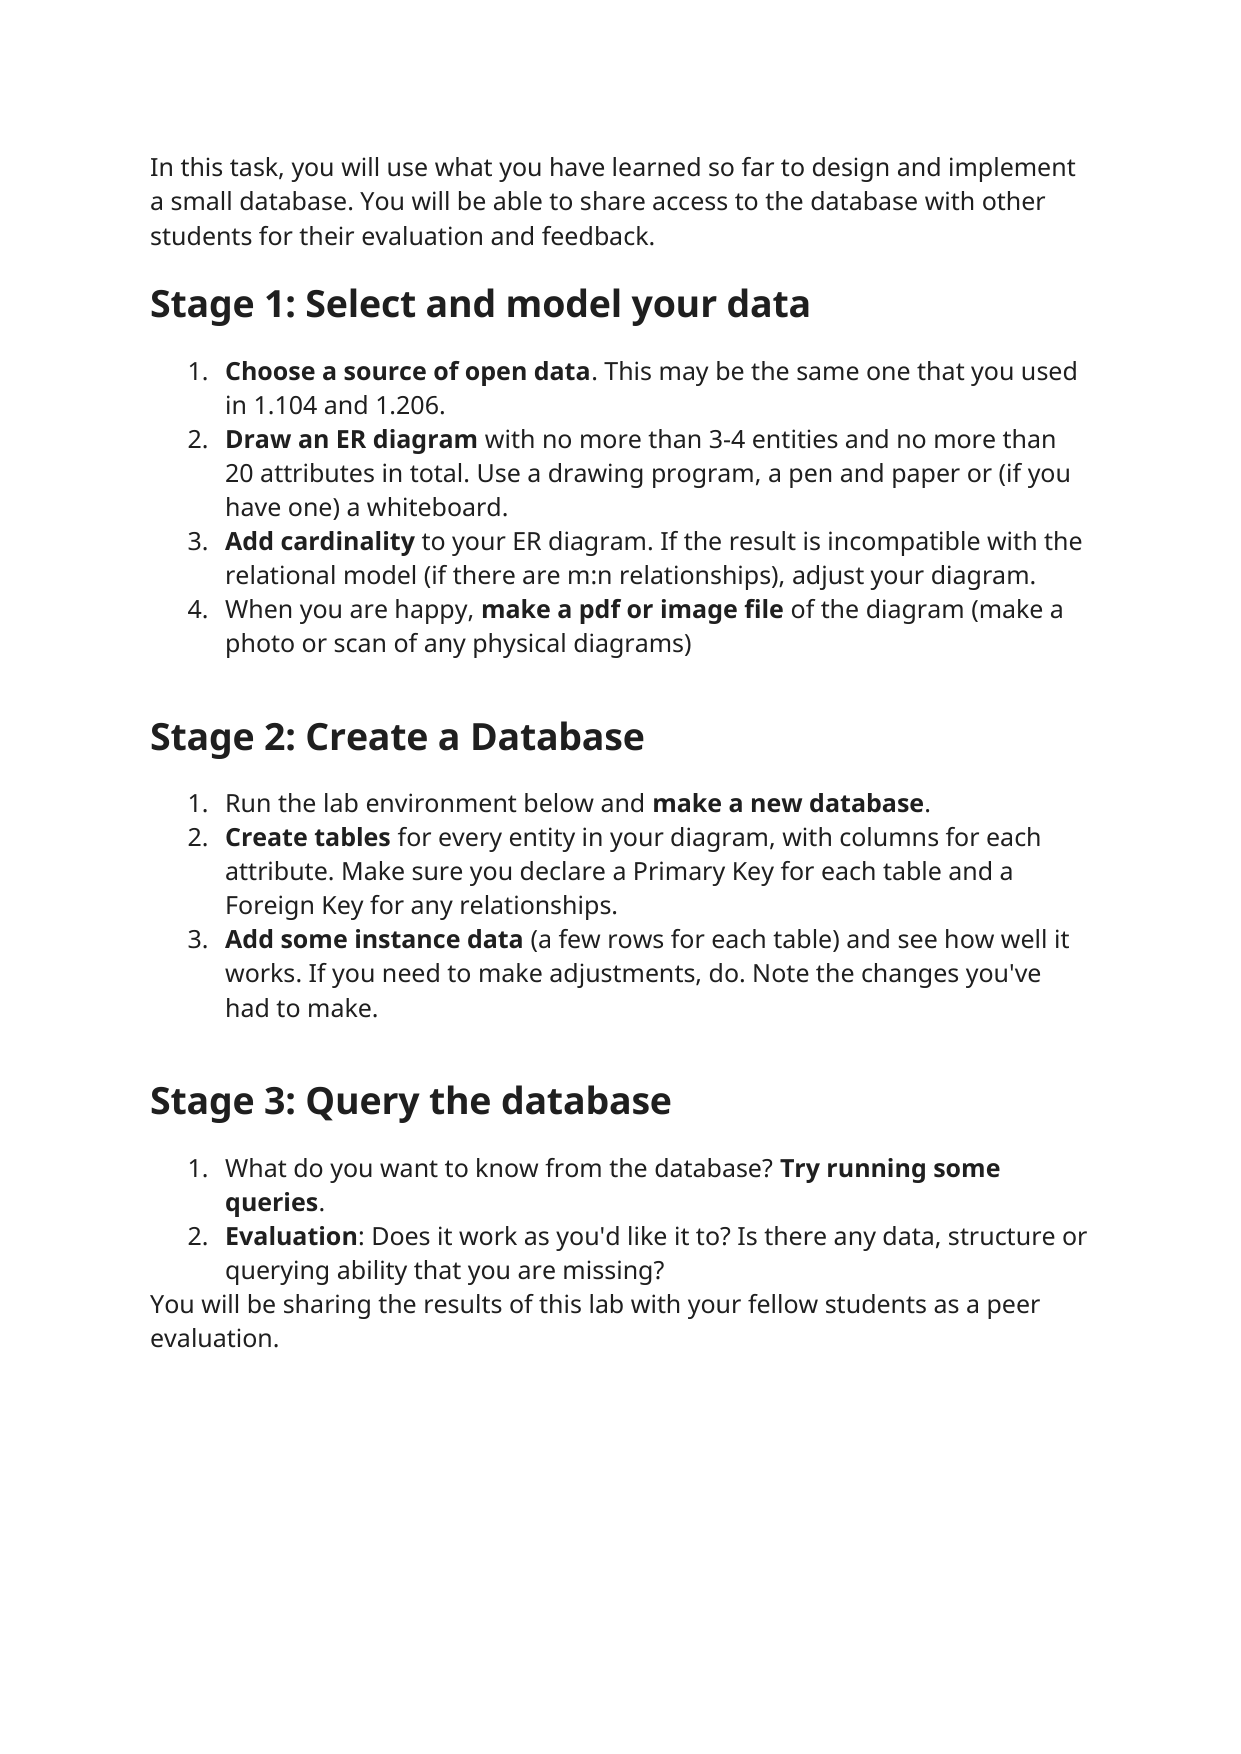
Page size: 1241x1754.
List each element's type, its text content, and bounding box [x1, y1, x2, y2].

text Stage 2: Create a Database [150, 710, 1090, 761]
text Stage 1: Select and model your data [150, 277, 1090, 328]
list What do you want to know from the database? Try running some queries. [187, 1150, 1090, 1218]
list Add some instance data (a few rows for each table) and see how well it works. If you need to make adjustments, do. Note the changes you've had to make. [187, 922, 1090, 1024]
text You will be sharing the results of this lab with your fellow students as a peer evaluation. [150, 1287, 1090, 1355]
list Evaluation: Does it work as you'd like it to? Is there any data, structure or querying ability that you are missing? [187, 1218, 1090, 1287]
list Choose a source of open data. This may be the same one that you used in 1.104 and 1.206. [187, 353, 1090, 421]
text In this task, you will use what you have learned so far to design and implement a small database. You will be able to share access to the database with other students for their evaluation and feedback. [150, 150, 1090, 252]
text Stage 3: Query the database [150, 1074, 1090, 1125]
list When you are happy, make a pdf or image file of the diagram (make a photo or scan of any physical diagrams) [187, 592, 1090, 660]
list Add cardinality to your ER diagram. If the result is incompatible with the relational model (if there are m:n relationships), adjust your diagram. [187, 523, 1090, 592]
list Draw an ER diagram with no more than 3-4 entities and no more than 20 attributes in total. Use a drawing program, a pen and paper or (if you have one) a whiteboard. [187, 421, 1090, 523]
list Create tables for every entity in your diagram, with columns for each attribute. Make sure you declare a Primary Key for each table and a Foreign Key for any relationships. [187, 820, 1090, 922]
list Run the lab environment below and make a new database. [187, 786, 1090, 820]
